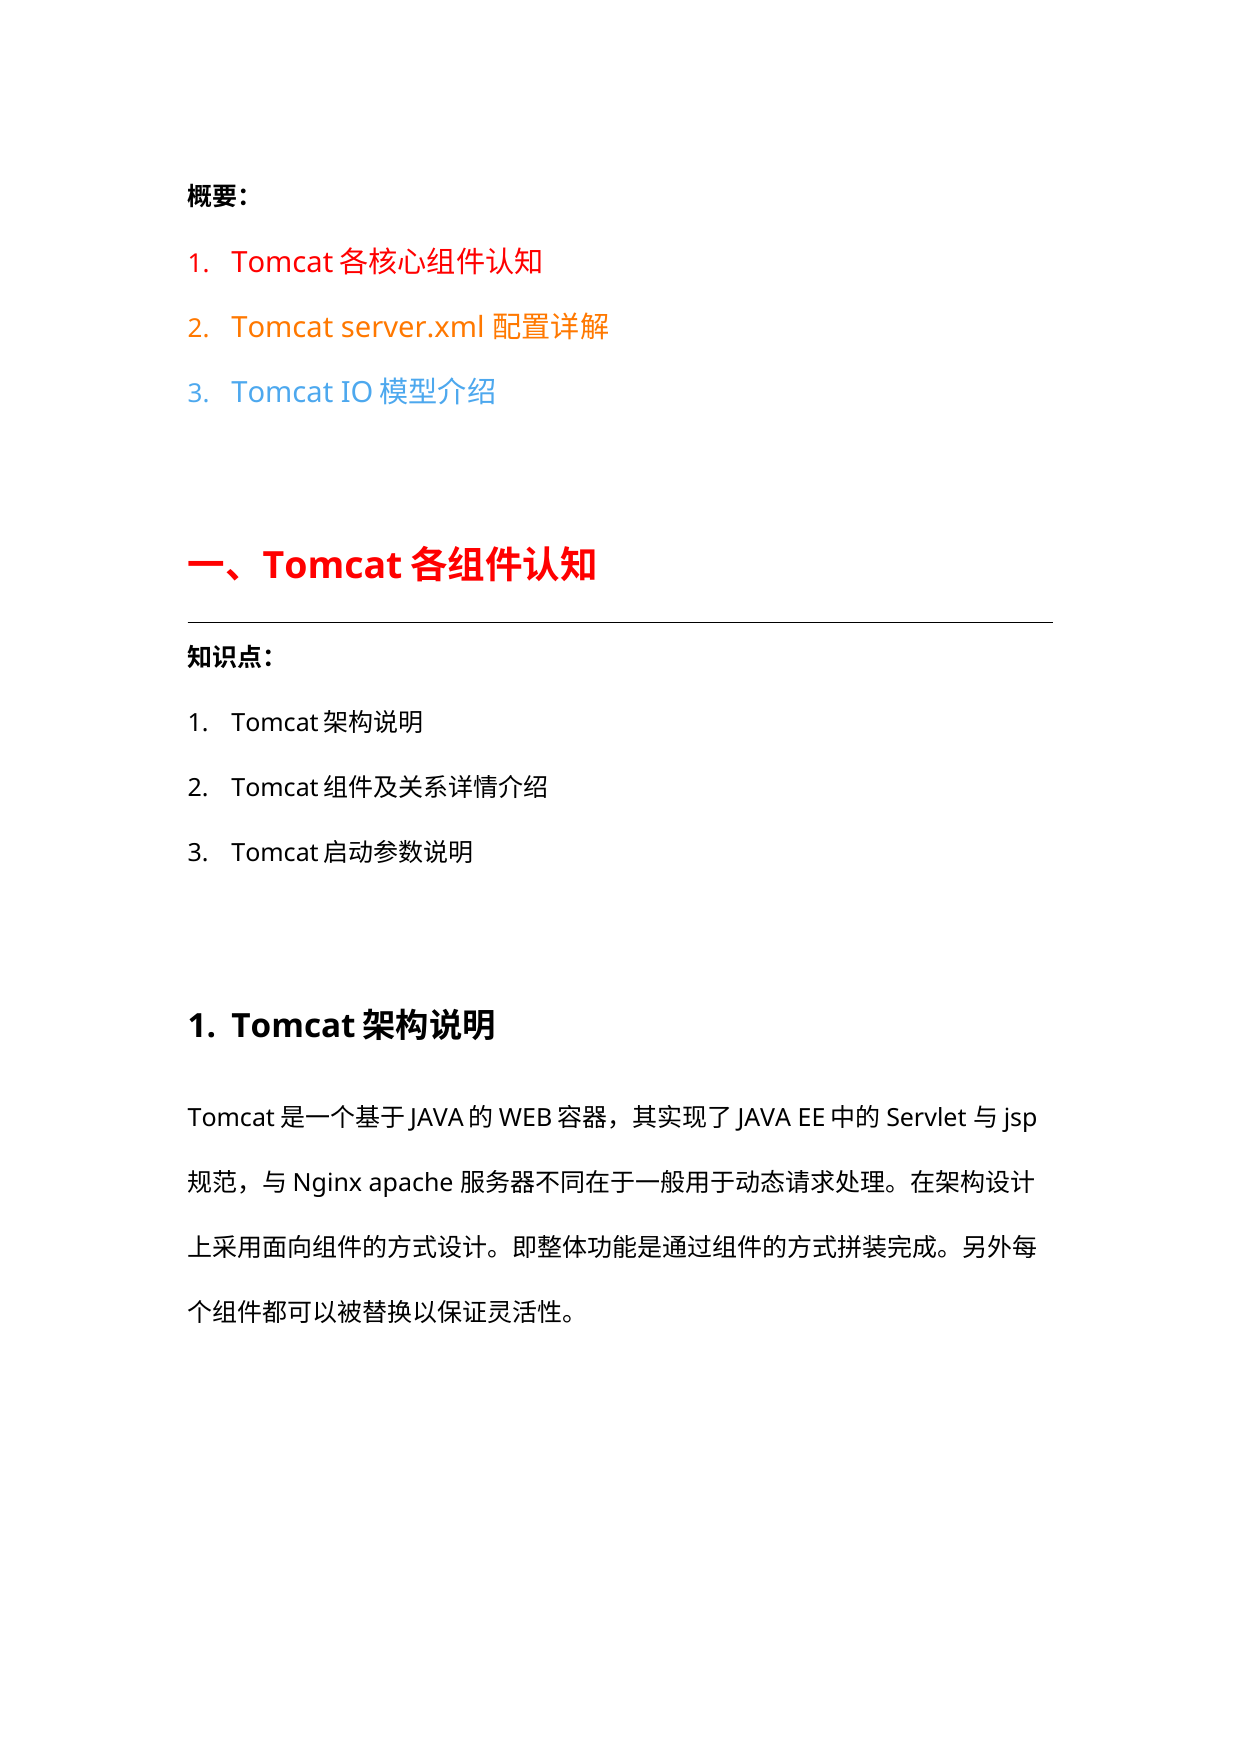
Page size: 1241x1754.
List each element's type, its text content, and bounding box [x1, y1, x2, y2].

list Tomcat组件及关系详情介绍 [187, 753, 1053, 818]
text 概要： [187, 162, 1053, 227]
list Tomcat各核心组件认知 [187, 227, 1053, 292]
list Tomcat架构说明 [187, 688, 1053, 753]
text 知识点： [187, 623, 1053, 688]
list Tomcat启动参数说明 [187, 818, 1053, 883]
list Tomcat server.xml 配置详解 [187, 292, 1053, 357]
text Tomcat是一个基于JAVA的WEB容器，其实现了JAVA EE中的 Servlet 与 jsp 规范，与Nginx apache 服务器不同在于一般用于动态请求处理。在架构设计上采用面向组件的方式设计。即整体功能是通过组件的方式拼装完成。另外每个组件都可以被替换以保证灵活性。 [187, 1083, 1053, 1343]
text 一、Tomcat各组件认知 [187, 529, 1053, 594]
list Tomcat架构说明 [187, 991, 1053, 1056]
list Tomcat IO模型介绍 [187, 357, 1053, 422]
